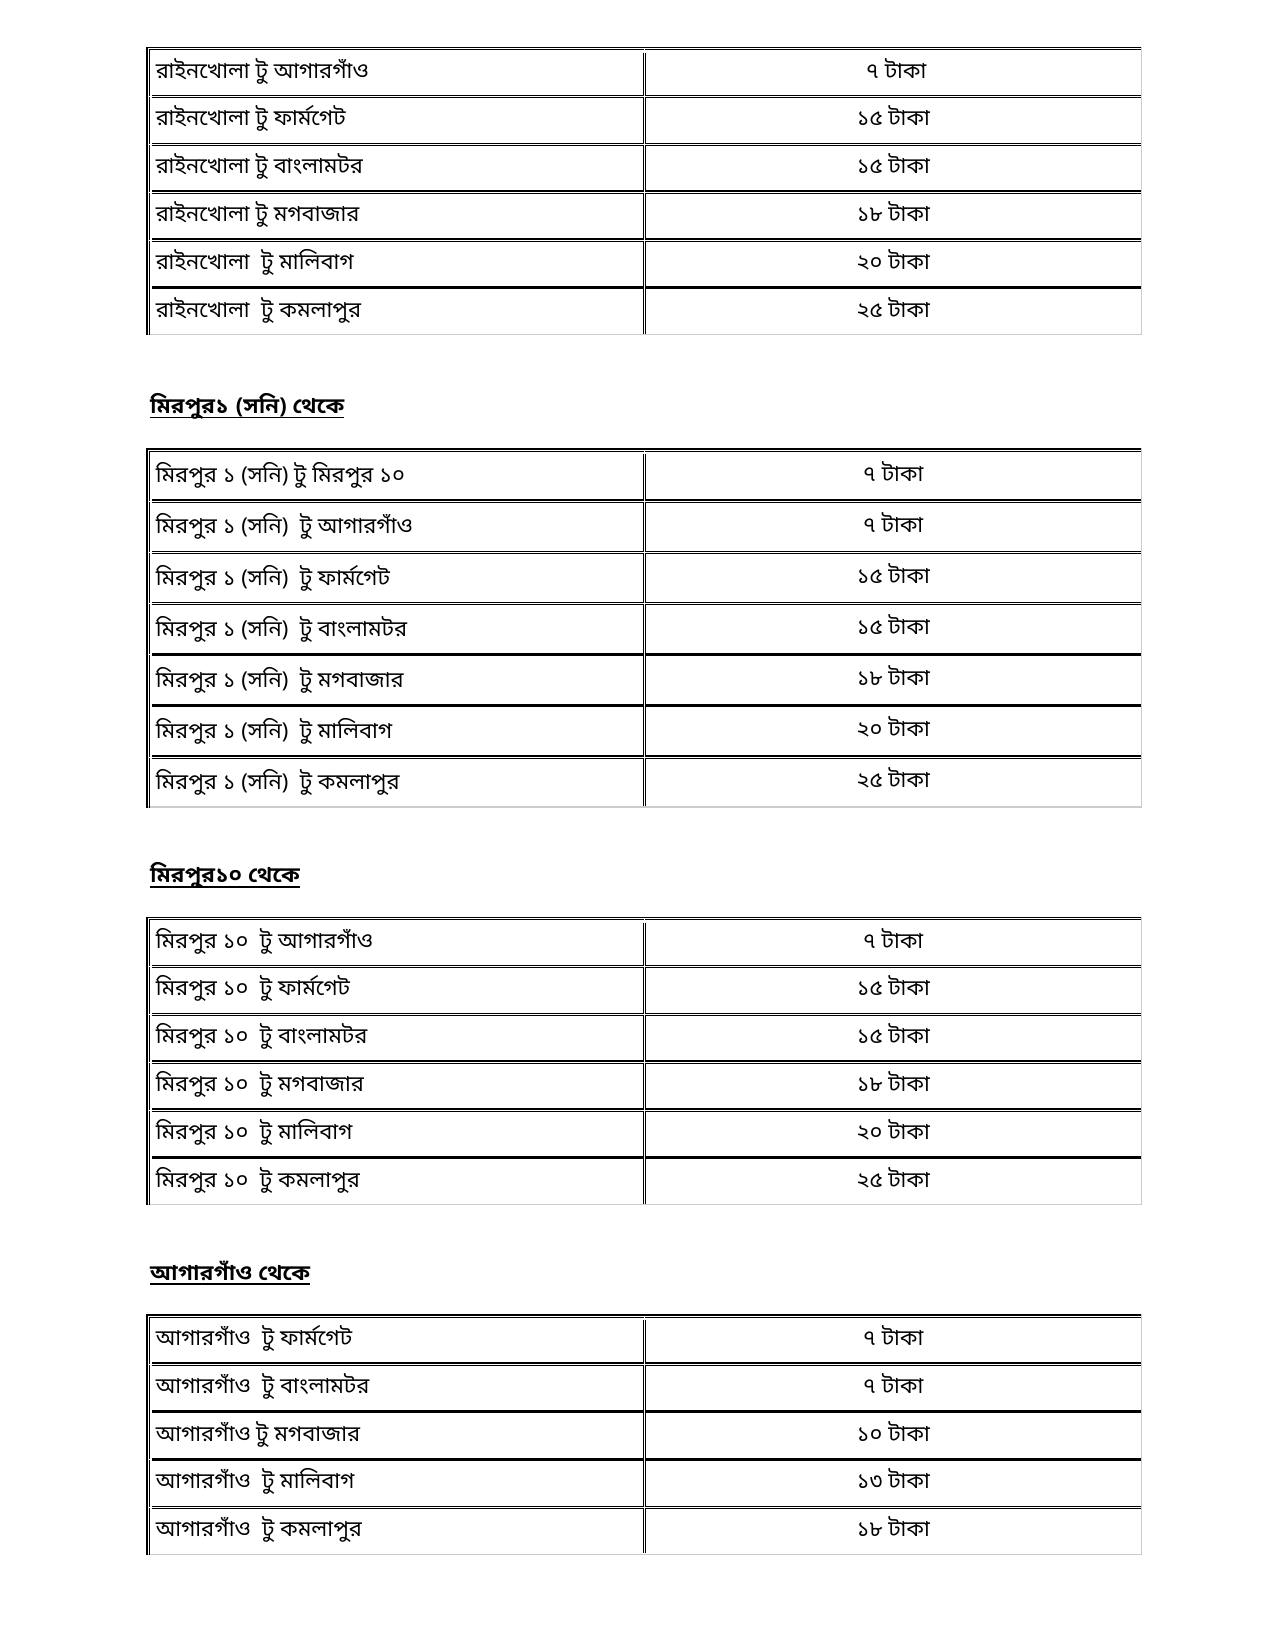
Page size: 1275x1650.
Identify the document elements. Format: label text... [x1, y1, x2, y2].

table_cell ১৫ টাকা [646, 605, 1141, 653]
table_cell মিরপুর ১ (সনি) টু কমলাপুর [150, 755, 643, 806]
table_cell রাইনখোলা টু বাংলামটর [150, 143, 643, 190]
table_cell মিরপুর ১০ টু কমলাপুর [150, 1156, 643, 1204]
table_cell ১৮ টাকা [646, 194, 1141, 238]
table_cell মিরপুর ১ (সনি) টু মালিবাগ [150, 704, 643, 755]
table_cell ২৫ টাকা [646, 1159, 1141, 1204]
table_cell ১৫ টাকা [646, 554, 1141, 602]
table_cell ৭ টাকা [646, 1366, 1141, 1410]
table_cell রাইনখোলা টু মগবাজার [150, 190, 643, 238]
table_cell রাইনখোলা টু মালিবাগ [150, 238, 643, 286]
table_cell ১৫ টাকা [646, 146, 1141, 190]
table_cell মিরপুর ১ (সনি) টু মগবাজার [148, 653, 643, 704]
table_cell ২০ টাকা [646, 1112, 1141, 1156]
table_cell আগারগাঁও টু কমলাপুর [148, 1506, 644, 1553]
table_cell মিরপুর ১ (সনি) টু ফার্মগেট [148, 551, 644, 602]
table_cell ১৫ টাকা [646, 1016, 1141, 1060]
table_cell ৭ টাকা [646, 503, 1141, 551]
table_cell ৭ টাকা [645, 50, 1141, 95]
table_cell ১৫ টাকা [646, 968, 1141, 1012]
table_header ৭ টাকা [645, 452, 1141, 499]
table_cell আগারগাঁও টু মগবাজার [150, 1410, 643, 1458]
table_cell মিরপুর ১০ টু মগবাজার [150, 1060, 643, 1108]
table_cell ১৩ টাকা [646, 1461, 1141, 1506]
table_cell ২৫ টাকা [646, 759, 1141, 806]
table_cell মিরপুর ১০ টু বাংলামটর [150, 1013, 643, 1060]
table_cell রাইনখোলা টু ফার্মগেট [148, 95, 645, 142]
table_cell আগারগাঁও টু বাংলামটর [150, 1362, 643, 1410]
table_cell মিরপুর ১ (সনি) টু আগারগাঁও [150, 499, 643, 551]
table_header মিরপুর ১০ টু আগারগাঁও [150, 920, 644, 965]
table_cell মিরপুর ১০ টু ফার্মগেট [148, 965, 644, 1012]
table_cell আগারগাঁও টু মালিবাগ [148, 1458, 643, 1506]
table_header ৭ টাকা [645, 920, 1141, 965]
text মিরপুর১ (সনি) থেকে [150, 390, 1125, 423]
table_header ৭ টাকা [645, 1318, 1141, 1362]
table_cell ২৫ টাকা [646, 289, 1141, 334]
table_cell ২০ টাকা [646, 242, 1141, 286]
table_cell ১৮ টাকা [646, 656, 1141, 704]
table_cell ১৫ টাকা [646, 98, 1141, 142]
table_cell ১৮ টাকা [646, 1509, 1141, 1553]
table_cell রাইনখোলা টু কমলাপুর [150, 286, 643, 334]
table_header মিরপুর ১ (সনি) টু মিরপুর ১০ [150, 452, 644, 499]
text আগারগাঁও থেকে [150, 1260, 1125, 1289]
text মিরপুর১০ থেকে [150, 863, 1125, 892]
table_header আগারগাঁও টু ফার্মগেট [150, 1318, 644, 1362]
table_cell ১০ টাকা [646, 1413, 1141, 1458]
table_cell মিরপুর ১ (সনি) টু বাংলামটর [148, 602, 644, 653]
table_cell মিরপুর ১০ টু মালিবাগ [150, 1108, 643, 1156]
table_cell রাইনখোলা টু আগারগাঁও [150, 50, 645, 95]
table_cell ২০ টাকা [646, 707, 1141, 755]
table_cell ১৮ টাকা [646, 1064, 1141, 1108]
